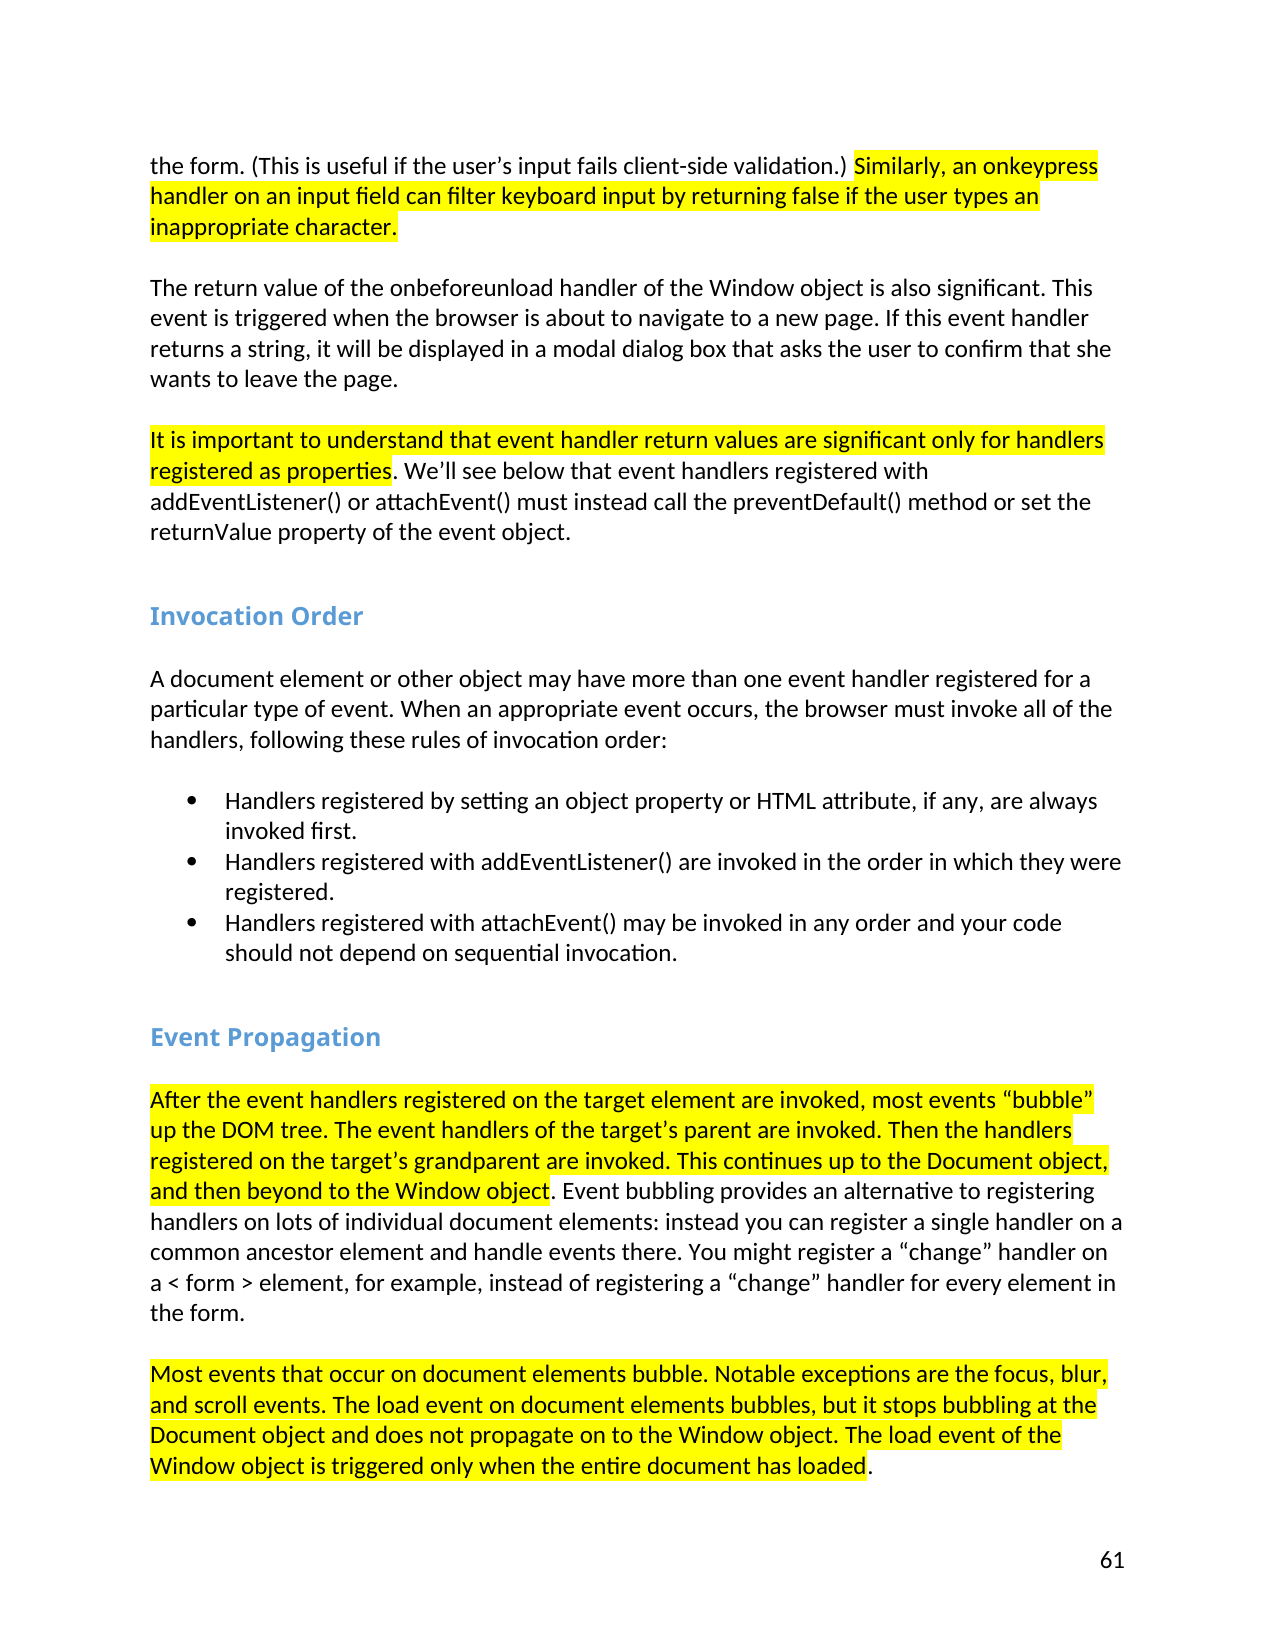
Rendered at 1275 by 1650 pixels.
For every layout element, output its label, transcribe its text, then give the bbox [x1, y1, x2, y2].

subtitle Event Propagation [150, 1019, 1125, 1053]
text Most events that occur on document elements bubble. Notable exceptions are the focus, blur, and scroll events. The load event on document elements bubbles, but it stops bubbling at the Document object and does not propagate on to the Window object. The load event of the Window object is triggered only when the entire document has loaded. [150, 1358, 1125, 1481]
list Handlers registered with addEventListener() are invoked in the order in which they were registered. [187, 846, 1125, 907]
list Handlers registered with attachEvent() may be invoked in any order and your code should not depend on sequential invocation. [187, 907, 1125, 968]
text A document element or other object may have more than one event handler registered for a particular type of event. When an appropriate event occurs, the browser must invoke all of the handlers, following these rules of invocation order: [150, 663, 1125, 754]
subtitle Invocation Order [150, 598, 1125, 632]
text It is important to understand that event handler return values are significant only for handlers registered as properties. We’ll see below that event handlers registered with addEventListener() or attachEvent() must instead call the preventDefault() method or set the returnValue property of the event object. [150, 425, 1125, 547]
text After the event handlers registered on the target element are invoked, most events “bubble” up the DOM tree. The event handlers of the target’s parent are invoked. Then the handlers registered on the target’s grandparent are invoked. This continues up to the Document object, and then beyond to the Window object. Event bubbling provides an alternative to registering handlers on lots of individual document elements: instead you can register a single handler on a common ancestor element and handle events there. You might register a “change” handler on a < form > element, for example, instead of registering a “change” handler for every element in the form. [150, 1084, 1125, 1328]
text The return value of the onbeforeunload handler of the Window object is also significant. This event is triggered when the browser is about to navigate to a new page. If this event handler returns a string, it will be displayed in a modal dialog box that asks the user to confirm that she wants to leave the page. [150, 272, 1125, 394]
list Handlers registered by setting an object property or HTML attribute, if any, are always invoked first. [187, 785, 1125, 846]
